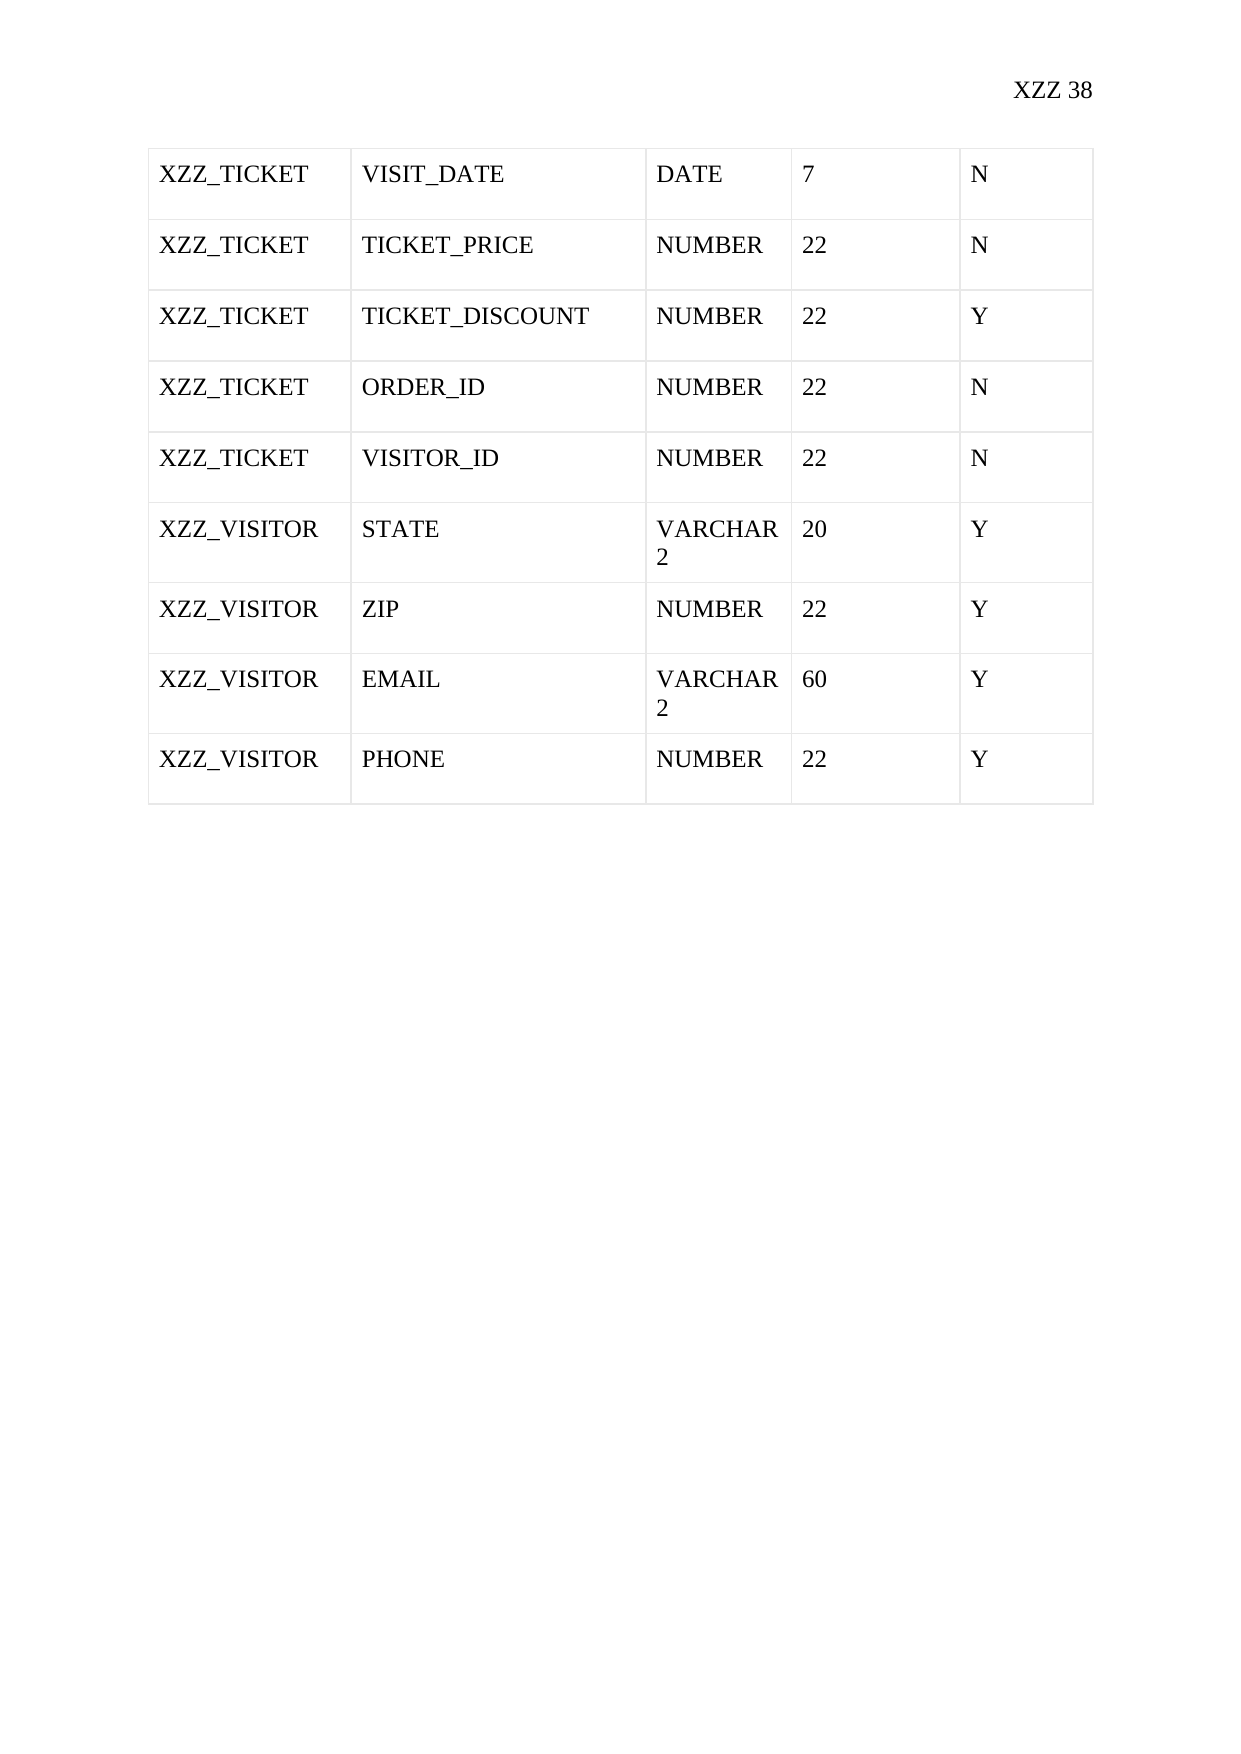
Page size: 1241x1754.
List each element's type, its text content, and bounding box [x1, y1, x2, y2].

table_cell 22 [792, 433, 959, 502]
table_cell ZIP [352, 583, 645, 652]
table_cell N [961, 220, 1092, 289]
table_cell VARCHAR2 [647, 503, 791, 582]
table_cell 20 [792, 503, 959, 582]
table_cell NUMBER [647, 433, 791, 502]
table_cell 60 [792, 654, 959, 732]
table_cell XZZ_VISITOR [149, 583, 350, 652]
table_cell XZZ_VISITOR [149, 734, 350, 803]
table_cell PHONE [352, 734, 645, 803]
table_cell 22 [792, 291, 959, 360]
table_cell NUMBER [647, 291, 791, 360]
table_cell 22 [792, 362, 959, 431]
table_cell XZZ_TICKET [149, 149, 350, 218]
table_cell NUMBER [647, 220, 791, 289]
table_cell ORDER_ID [352, 362, 645, 431]
table_cell NUMBER [647, 583, 791, 652]
table_cell NUMBER [647, 734, 791, 803]
table_cell NUMBER [647, 362, 791, 431]
table_cell VISITOR_ID [352, 433, 645, 502]
table_cell TICKET_DISCOUNT [352, 291, 645, 360]
table_cell 7 [792, 149, 959, 218]
table_cell 22 [792, 220, 959, 289]
table_cell 22 [792, 734, 959, 803]
table_cell 22 [792, 583, 959, 652]
table_cell VISIT_DATE [352, 149, 645, 218]
table_cell Y [961, 503, 1092, 582]
table_cell XZZ_VISITOR [149, 654, 350, 732]
table_cell Y [961, 291, 1092, 360]
table_cell Y [961, 583, 1092, 652]
table_cell TICKET_PRICE [352, 220, 645, 289]
table_cell XZZ_VISITOR [149, 503, 350, 582]
table_cell N [961, 149, 1092, 218]
table_cell STATE [352, 503, 645, 582]
table_cell DATE [647, 149, 791, 218]
table_cell EMAIL [352, 654, 645, 732]
table_cell Y [961, 734, 1092, 803]
table_cell XZZ_TICKET [149, 362, 350, 431]
table_cell XZZ_TICKET [149, 220, 350, 289]
table_cell N [961, 433, 1092, 502]
table_cell XZZ_TICKET [149, 433, 350, 502]
table_cell XZZ_TICKET [149, 291, 350, 360]
table_cell VARCHAR2 [647, 654, 791, 732]
table_cell N [961, 362, 1092, 431]
table_cell Y [961, 654, 1092, 732]
